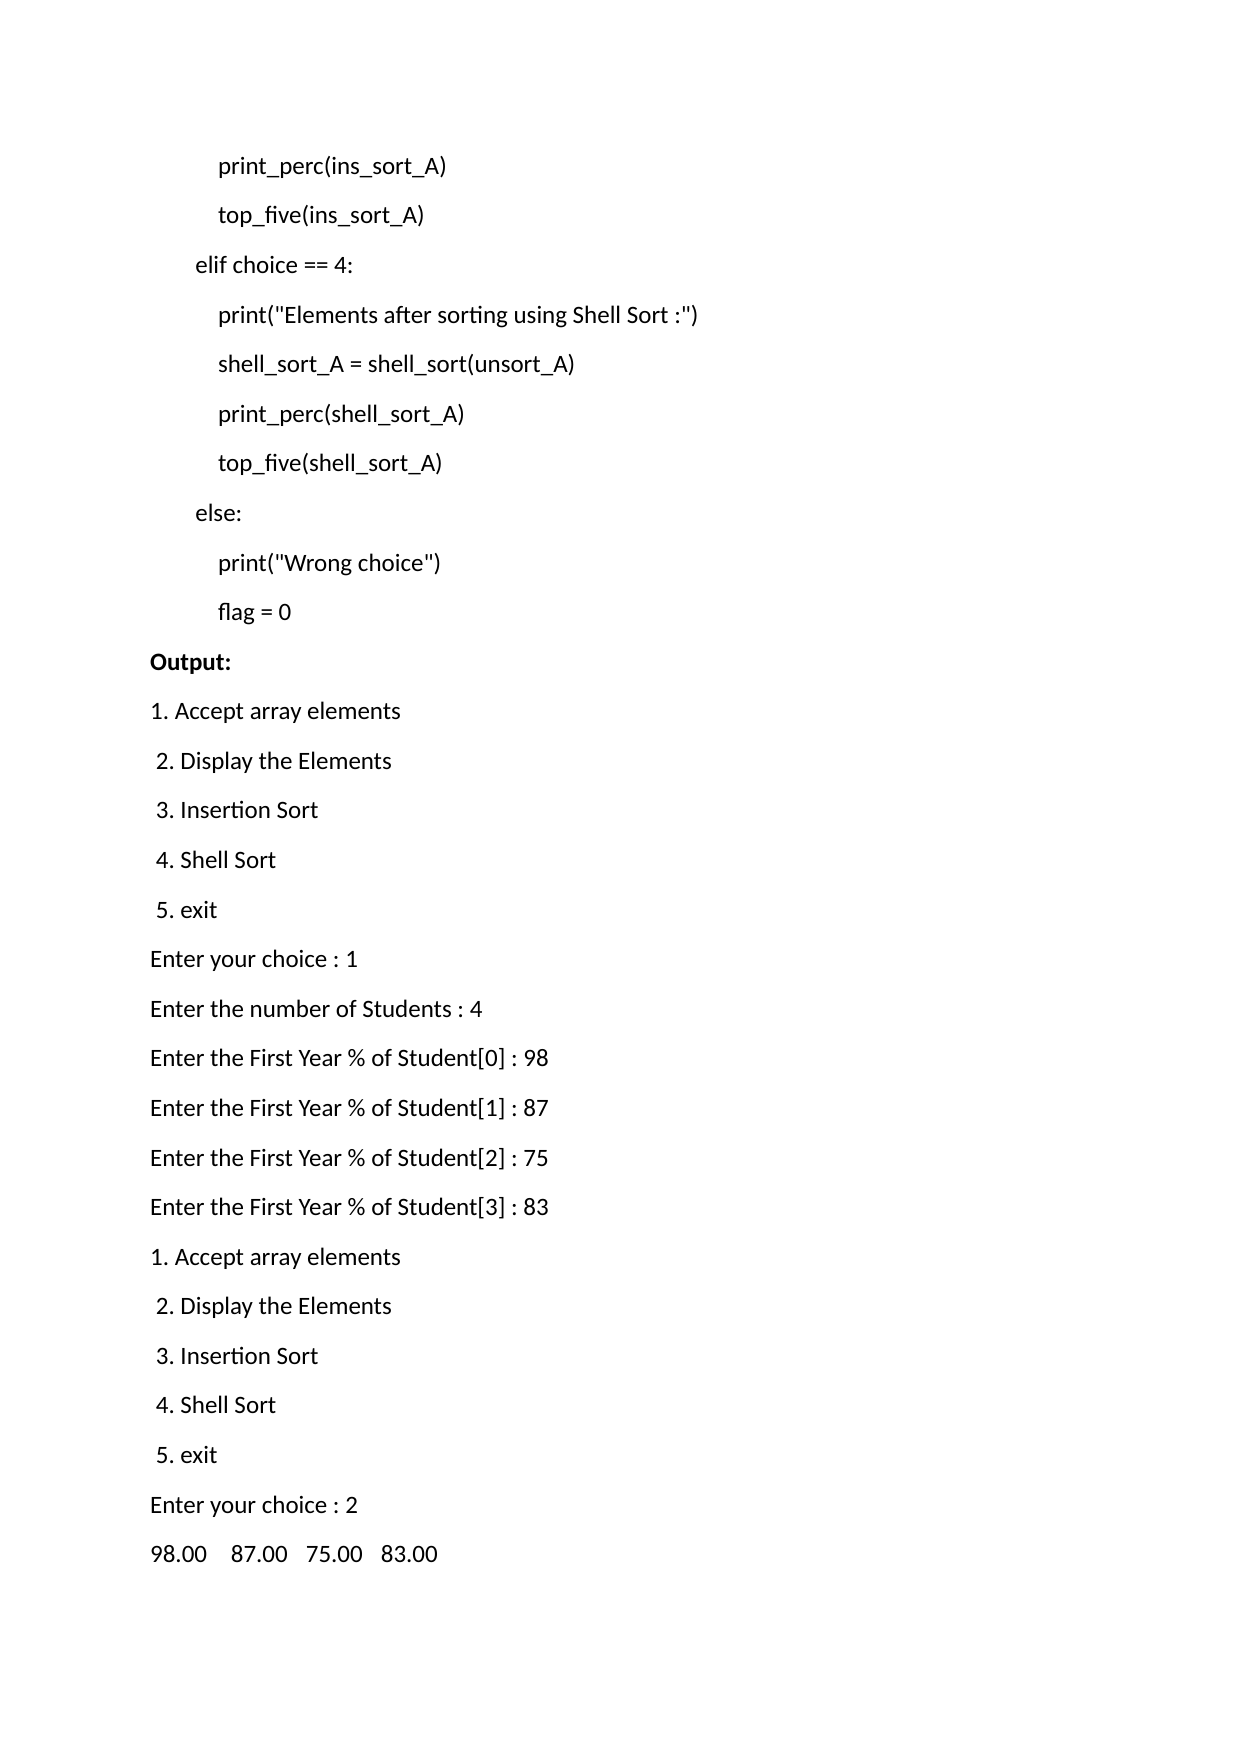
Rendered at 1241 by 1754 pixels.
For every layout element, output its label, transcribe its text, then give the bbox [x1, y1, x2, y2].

text 2. Display the Elements [150, 1290, 1090, 1321]
text Enter the number of Students : 4 [150, 993, 1090, 1023]
text print("Elements after sorting using Shell Sort :") [150, 299, 1090, 329]
text top_five(ins_sort_A) [150, 199, 1090, 230]
text 5. exit [150, 1439, 1090, 1470]
text elif choice == 4: [150, 249, 1090, 280]
text print("Wrong choice") [150, 547, 1090, 577]
text Enter the First Year % of Student[2] : 75 [150, 1142, 1090, 1172]
text print_perc(ins_sort_A) [150, 150, 1090, 181]
text Enter your choice : 1 [150, 943, 1090, 974]
text 5. exit [150, 894, 1090, 924]
text Enter the First Year % of Student[1] : 87 [150, 1092, 1090, 1123]
text print_perc(shell_sort_A) [150, 398, 1090, 428]
text 4. Shell Sort [150, 844, 1090, 875]
text 3. Insertion Sort [150, 794, 1090, 825]
text Output: [150, 646, 1090, 676]
text Enter the First Year % of Student[3] : 83 [150, 1191, 1090, 1222]
text shell_sort_A = shell_sort(unsort_A) [150, 348, 1090, 379]
text Enter the First Year % of Student[0] : 98 [150, 1042, 1090, 1073]
text flag = 0 [150, 596, 1090, 627]
text 1. Accept array elements [150, 695, 1090, 726]
text top_five(shell_sort_A) [150, 447, 1090, 478]
text 2. Display the Elements [150, 745, 1090, 776]
text else: [150, 497, 1090, 528]
text 4. Shell Sort [150, 1389, 1090, 1420]
text Enter your choice : 2 [150, 1489, 1090, 1519]
text 3. Insertion Sort [150, 1340, 1090, 1371]
text 1. Accept array elements [150, 1241, 1090, 1271]
text 98.00 87.00 75.00 83.00 [150, 1538, 1090, 1569]
